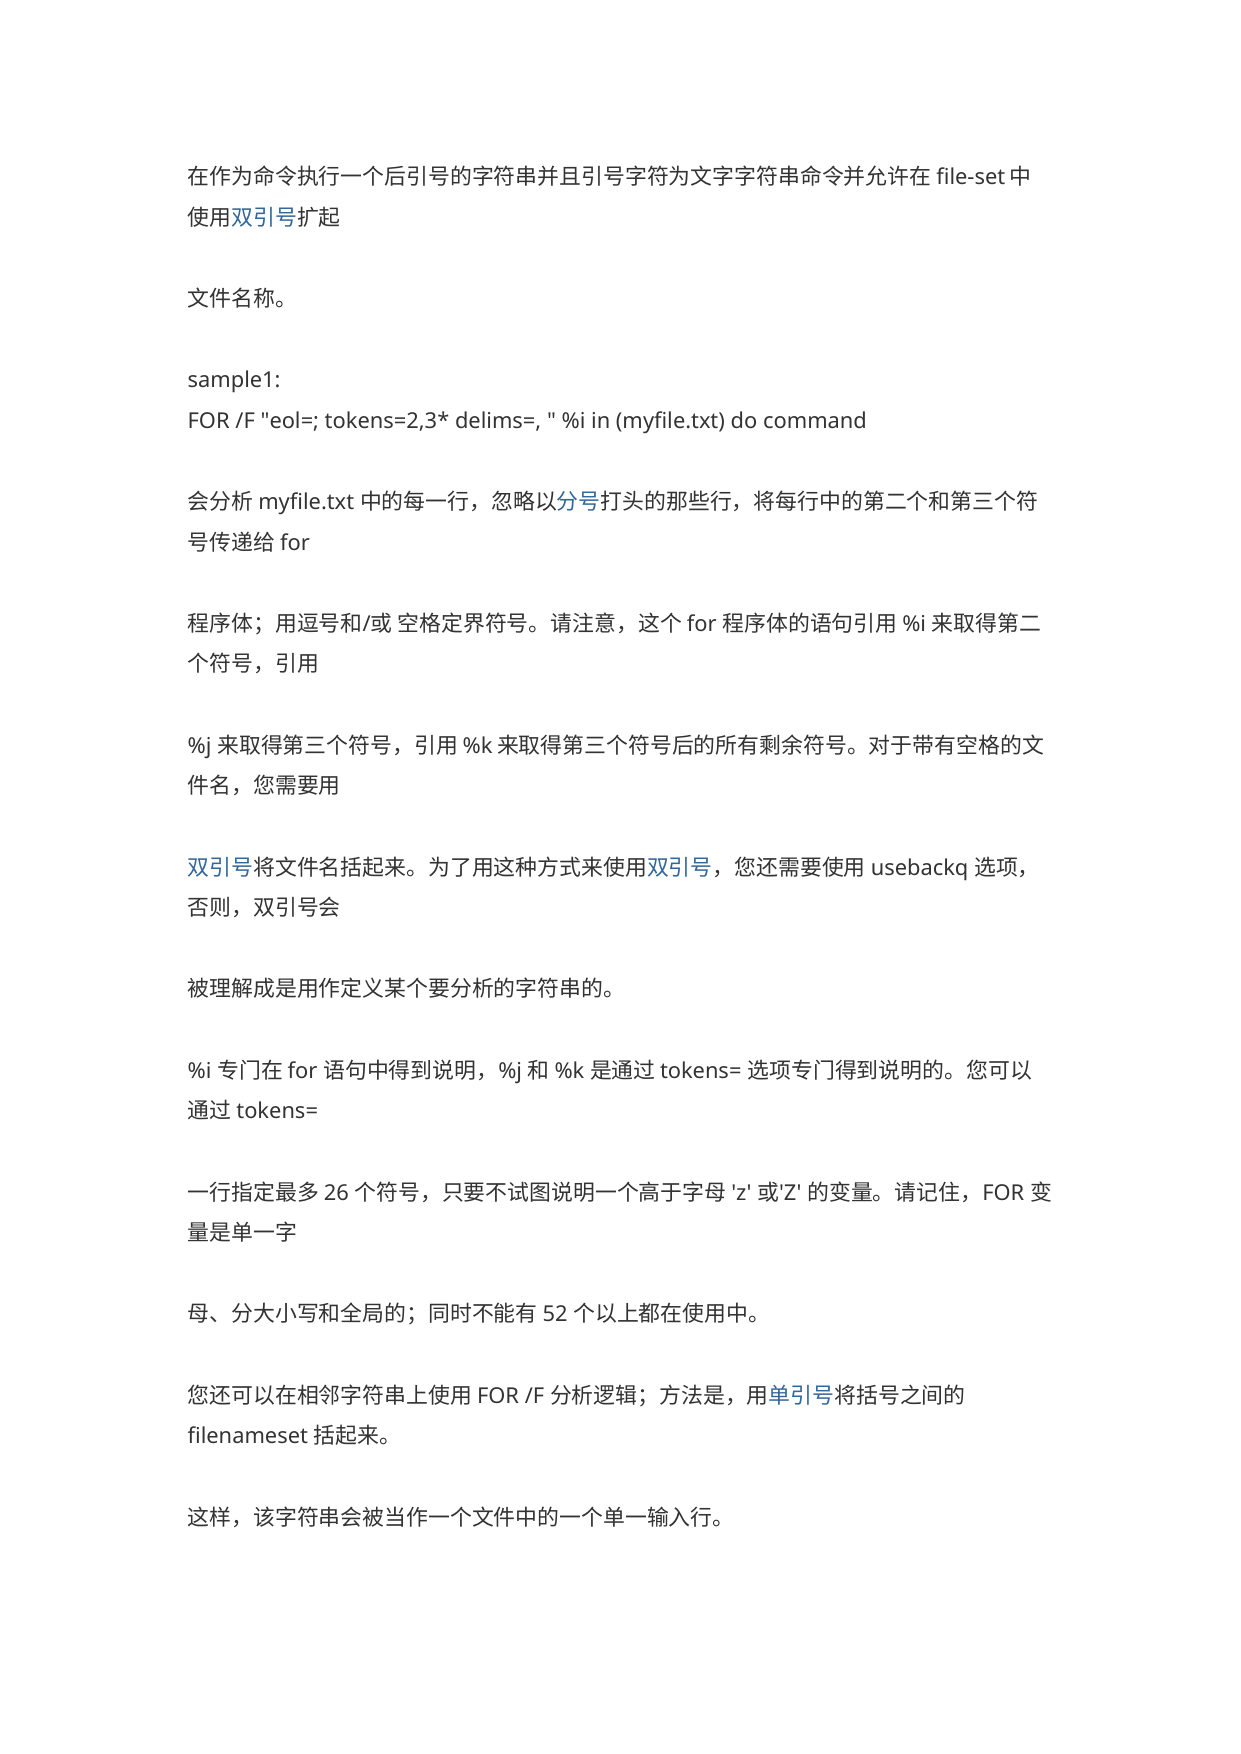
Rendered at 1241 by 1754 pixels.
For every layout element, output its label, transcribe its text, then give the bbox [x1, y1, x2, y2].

text 双引号将文件名括起来。为了用这种方式来使用双引号，您还需要使用 usebackq 选项，否则，双引号会 [187, 841, 1053, 922]
text 会分析 myfile.txt 中的每一行，忽略以分号打头的那些行，将每行中的第二个和第三个符号传递给 for [187, 475, 1053, 556]
text 程序体；用逗号和/或 空格定界符号。请注意，这个 for 程序体的语句引用 %i 来取得第二个符号，引用 [187, 597, 1053, 678]
text 母、分大小写和全局的；同时不能有 52 个以上都在使用中。 [187, 1287, 1053, 1328]
text 一行指定最多 26 个符号，只要不试图说明一个高于字母 'z' 或'Z' 的变量。请记住，FOR 变量是单一字 [187, 1166, 1053, 1247]
text FOR /F "eol=; tokens=2,3* delims=, " %i in (myfile.txt) do command [187, 394, 1053, 434]
text %i 专门在 for 语句中得到说明，%j 和 %k 是通过tokens= 选项专门得到说明的。您可以通过 tokens= [187, 1044, 1053, 1125]
text 被理解成是用作定义某个要分析的字符串的。 [187, 962, 1053, 1003]
text 这样，该字符串会被当作一个文件中的一个单一输入行。 [187, 1491, 1053, 1531]
text 您还可以在相邻字符串上使用 FOR /F 分析逻辑；方法是，用单引号将括号之间的 filenameset 括起来。 [187, 1369, 1053, 1450]
text 文件名称。 [187, 272, 1053, 312]
text 在作为命令执行一个后引号的字符串并且引号字符为文字字符串命令并允许在 file-set中使用双引号扩起 [187, 150, 1053, 231]
text %j 来取得第三个符号，引用 %k来取得第三个符号后的所有剩余符号。对于带有空格的文件名，您需要用 [187, 719, 1053, 800]
text sample1: [187, 353, 1053, 394]
